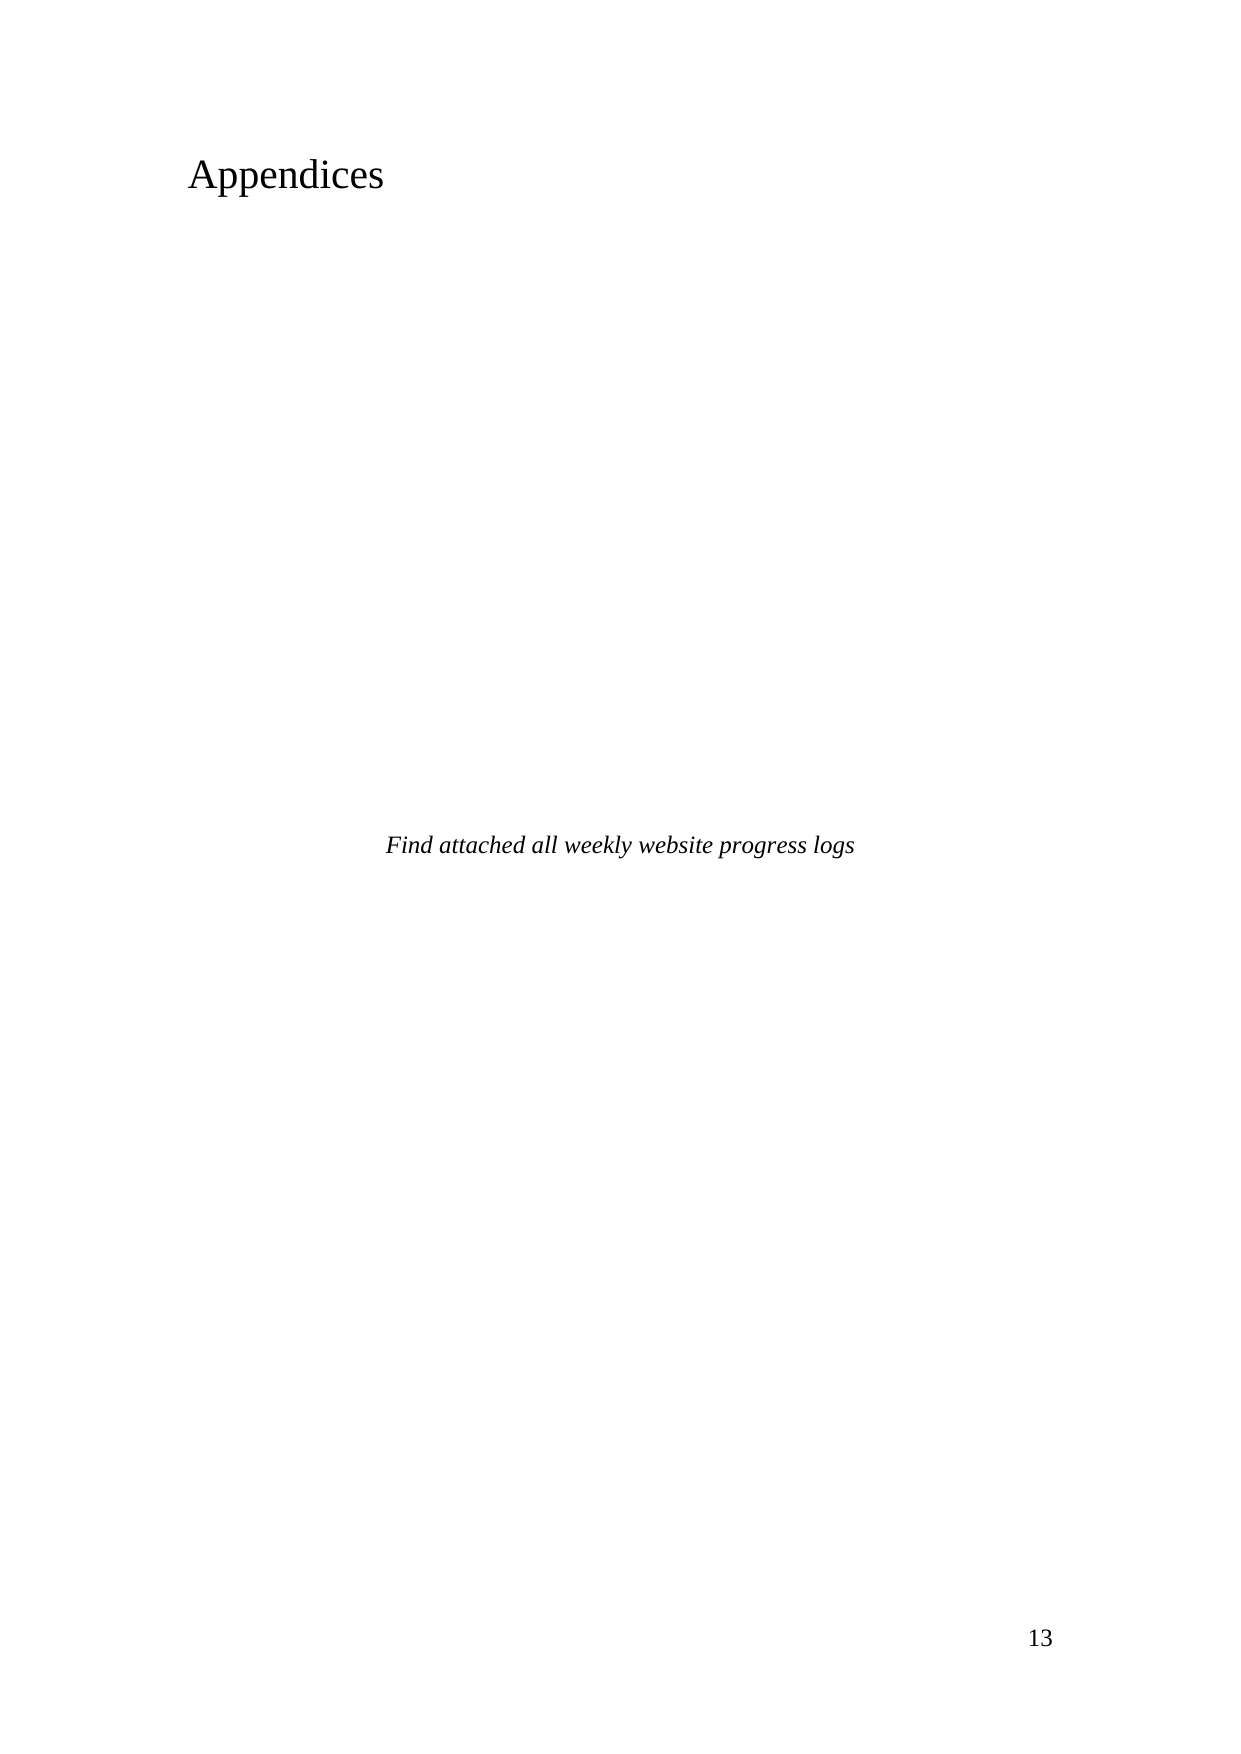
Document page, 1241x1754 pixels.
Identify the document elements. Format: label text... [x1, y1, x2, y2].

subtitle Appendices [187, 150, 1053, 198]
text Find attached all weekly website progress logs [187, 830, 1053, 859]
